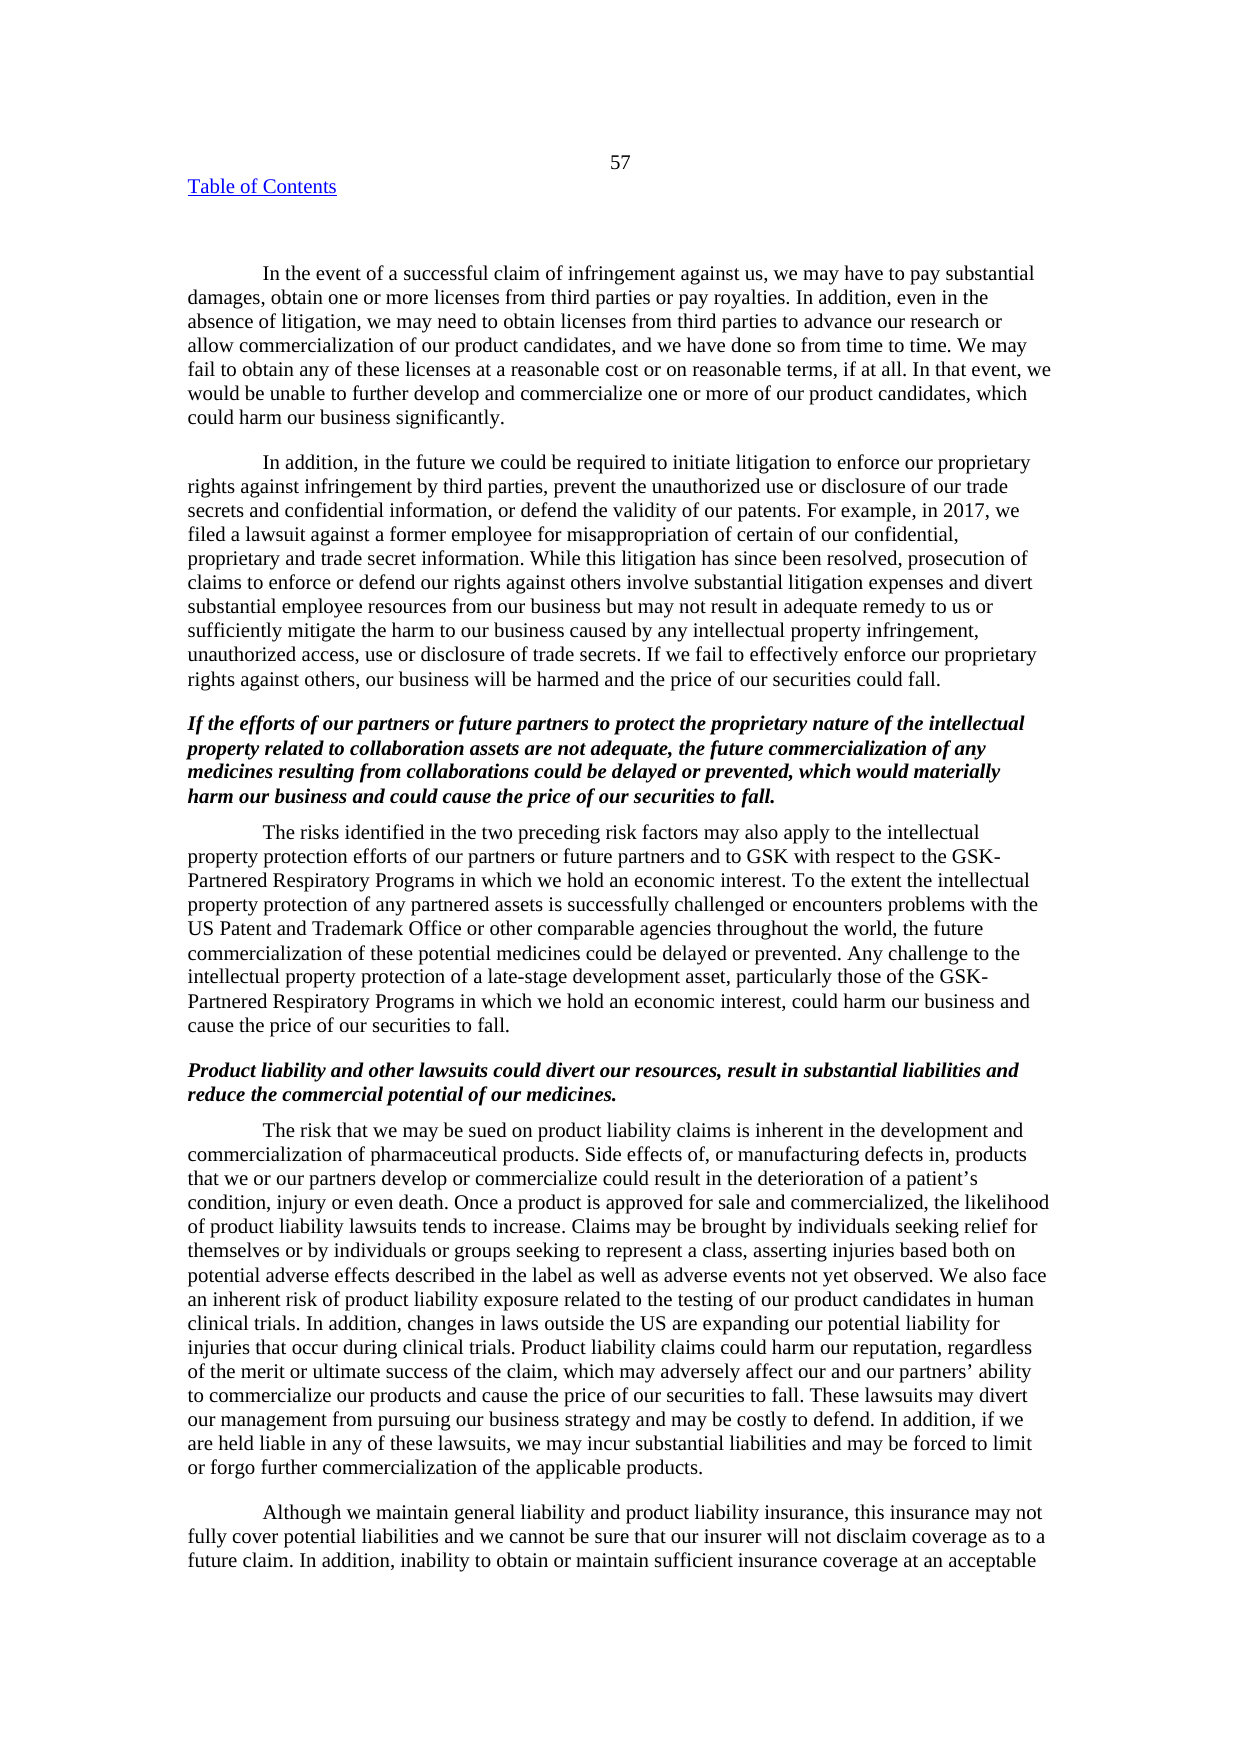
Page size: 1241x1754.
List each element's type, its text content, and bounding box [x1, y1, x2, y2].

text In addition, in the future we could be required to initiate litigation to enforce our proprietary rights against infringement by third parties, prevent the unauthorized use or disclosure of our trade secrets and confidential information, or defend the validity of our patents. For example, in 2017, we filed a lawsuit against a former employee for misappropriation of certain of our confidential, proprietary and trade secret information. While this litigation has since been resolved, prosecution of claims to enforce or defend our rights against others involve substantial litigation expenses and divert substantial employee resources from our business but may not result in adequate remedy to us or sufficiently mitigate the harm to our business caused by any intellectual property infringement, unauthorized access, use or disclosure of trade secrets. If we fail to effectively enforce our proprietary rights against others, our business will be harmed and the price of our securities could fall. [187, 450, 1053, 691]
text Product liability and other lawsuits could divert our resources, result in substantial liabilities and reduce the commercial potential of our medicines. [187, 1057, 1053, 1106]
text The risk that we may be sued on product liability claims is inherent in the development and commercialization of pharmaceutical products. Side effects of, or manufacturing defects in, products that we or our partners develop or commercialize could result in the deterioration of a patient’s condition, injury or even death. Once a product is approved for sale and commercialized, the likelihood of product liability lawsuits tends to increase. Claims may be brought by individuals seeking relief for themselves or by individuals or groups seeking to represent a class, asserting injuries based both on potential adverse effects described in the label as well as adverse events not yet observed. We also face an inherent risk of product liability exposure related to the testing of our product candidates in human clinical trials. In addition, changes in laws outside the US are expanding our potential liability for injuries that occur during clinical trials. Product liability claims could harm our reputation, regardless of the merit or ultimate success of the claim, which may adversely affect our and our partners’ ability to commercialize our products and cause the price of our securities to fall. These lawsuits may divert our management from pursuing our business strategy and may be costly to defend. In addition, if we are held liable in any of these lawsuits, we may incur substantial liabilities and may be forced to limit or forgo further commercialization of the applicable products. [187, 1118, 1053, 1479]
text If the efforts of our partners or future partners to protect the proprietary nature of the intellectual property related to collaboration assets are not adequate, the future commercialization of any medicines resulting from collaborations could be delayed or prevented, which would materially harm our business and could cause the price of our securities to fall. [187, 711, 1053, 808]
text In the event of a successful claim of infringement against us, we may have to pay substantial damages, obtain one or more licenses from third parties or pay royalties. In addition, even in the absence of litigation, we may need to obtain licenses from third parties to advance our research or allow commercialization of our product candidates, and we have done so from time to time. We may fail to obtain any of these licenses at a reasonable cost or on reasonable terms, if at all. In that event, we would be unable to further develop and commercialize one or more of our product candidates, which could harm our business significantly. [187, 261, 1053, 429]
text Table of Contents [187, 174, 1053, 198]
text 57 [187, 150, 1053, 174]
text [187, 1500, 1053, 1572]
text The risks identified in the two preceding risk factors may also apply to the intellectual property protection efforts of our partners or future partners and to GSK with respect to the GSK-Partnered Respiratory Programs in which we hold an economic interest. To the extent the intellectual property protection of any partnered assets is successfully challenged or encounters problems with the US Patent and Trademark Office or other comparable agencies throughout the world, the future commercialization of these potential medicines could be delayed or prevented. Any challenge to the intellectual property protection of a late-stage development asset, particularly those of the GSK-Partnered Respiratory Programs in which we hold an economic interest, could harm our business and cause the price of our securities to fall. [187, 820, 1053, 1037]
